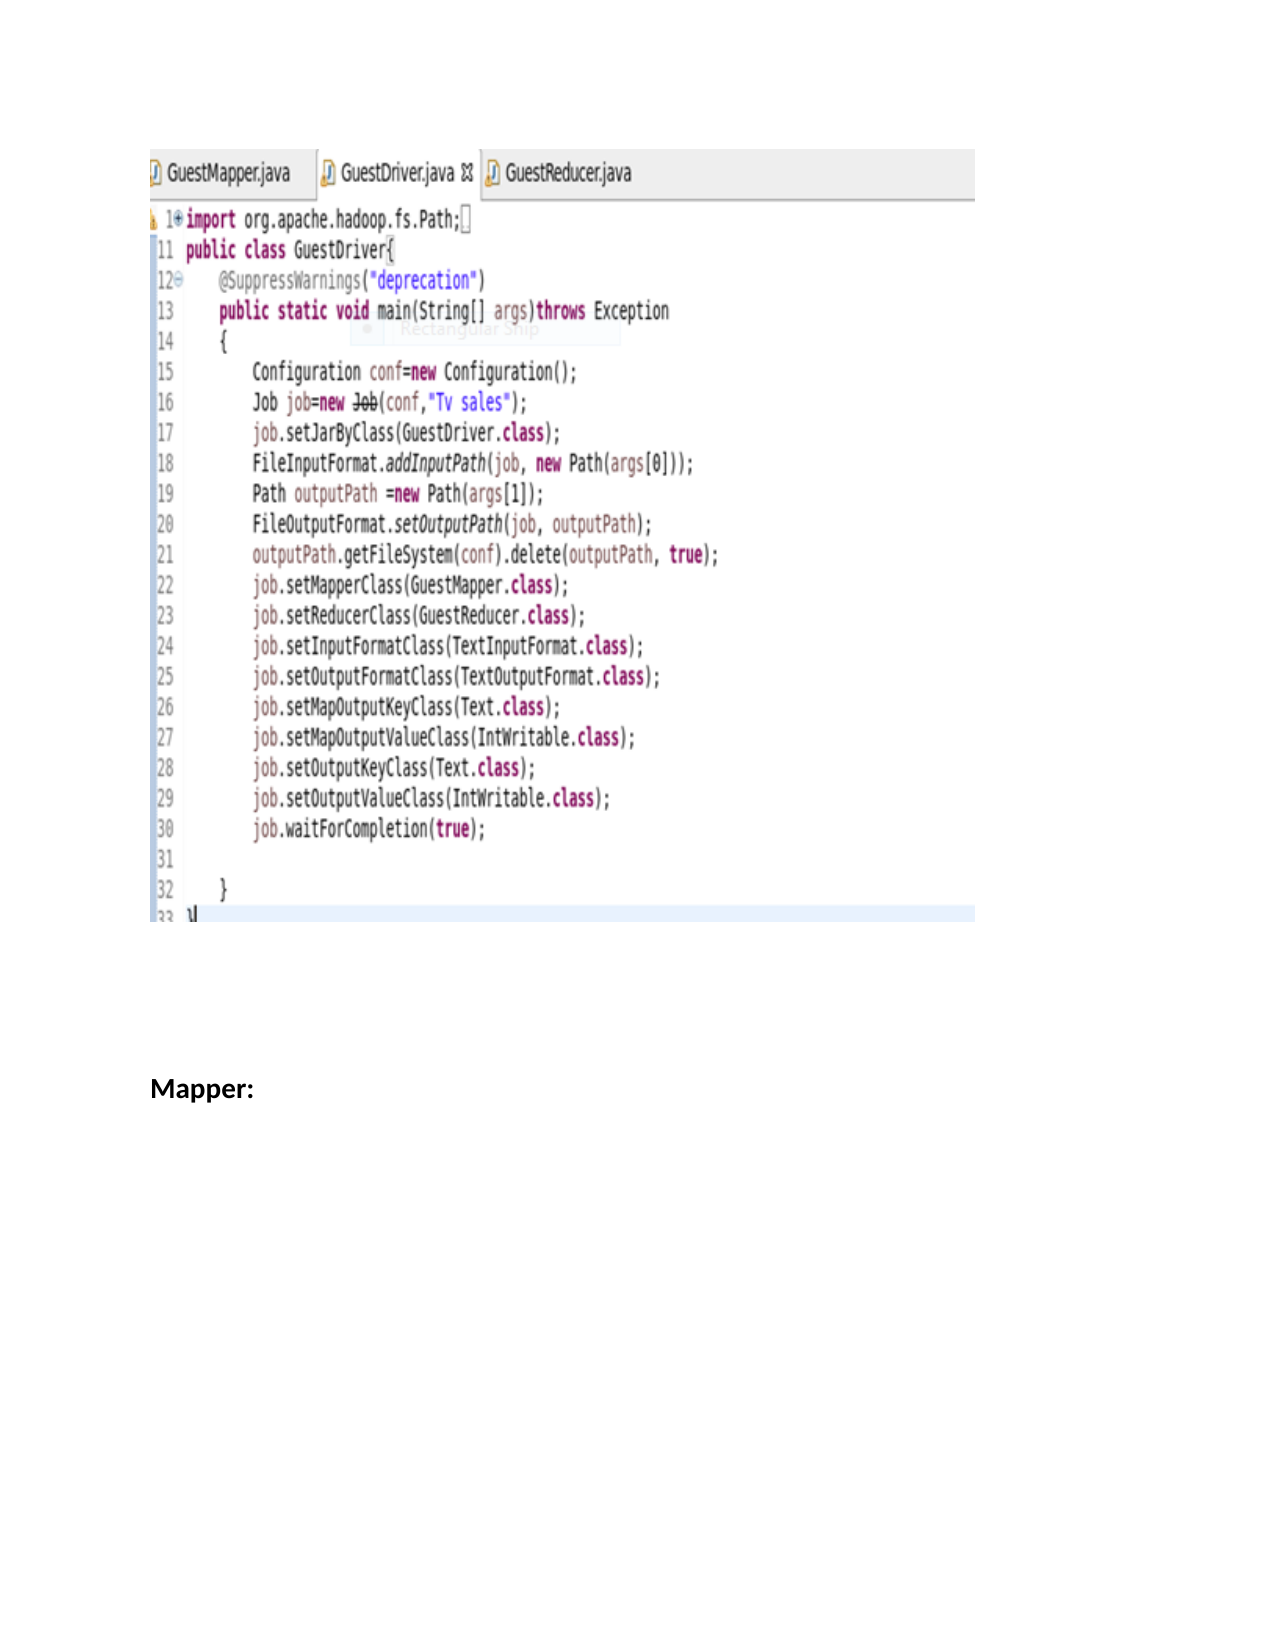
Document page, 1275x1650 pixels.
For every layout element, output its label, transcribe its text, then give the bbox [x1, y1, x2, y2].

text Mapper: [150, 1070, 1125, 1106]
picture [150, 149, 975, 922]
